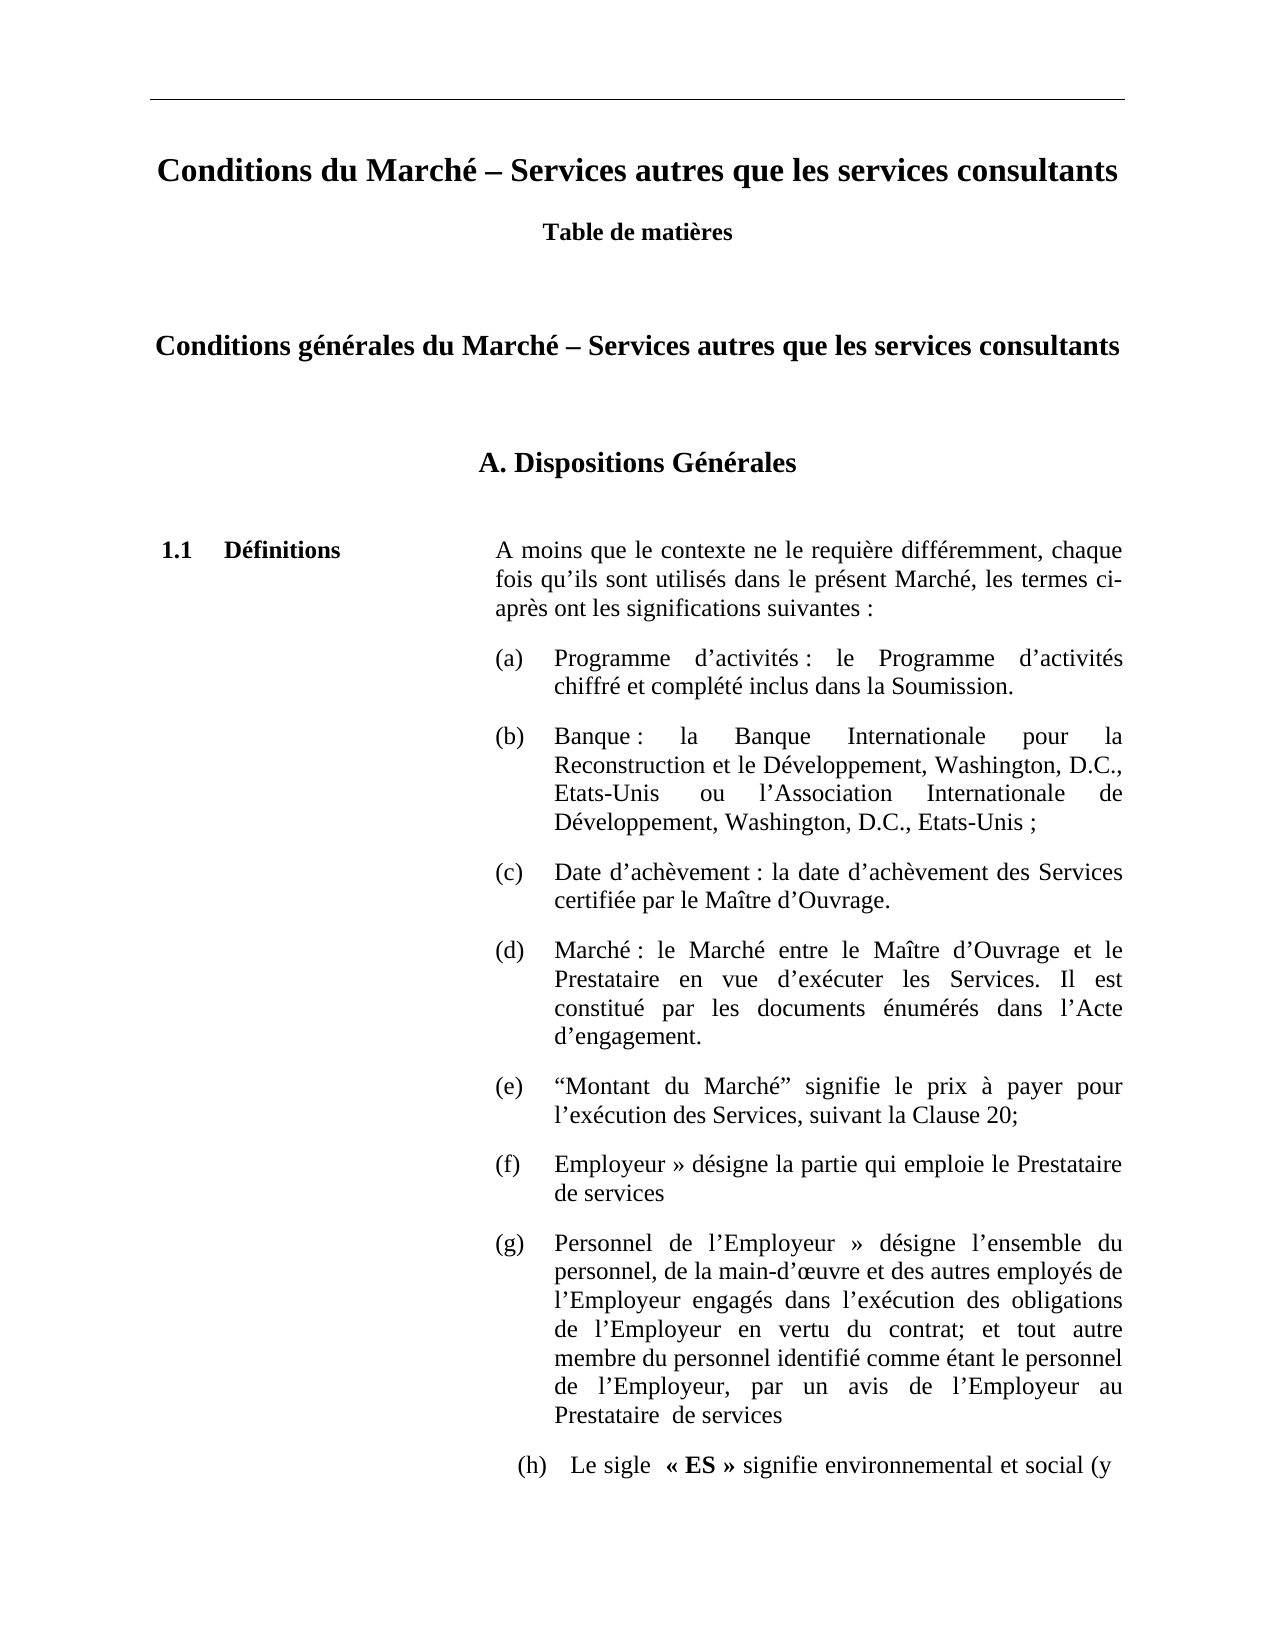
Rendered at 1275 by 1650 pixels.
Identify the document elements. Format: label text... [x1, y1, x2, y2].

text Table de matières [150, 217, 1125, 246]
text Conditions générales du Marché – Services autres que les services consultants [150, 328, 1125, 362]
text A. Dispositions Générales [150, 445, 1125, 479]
table_header 1.1 Définitions [150, 533, 484, 1481]
text Conditions du Marché – Services autres que les services consultants [150, 150, 1125, 188]
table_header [484, 533, 1127, 1481]
